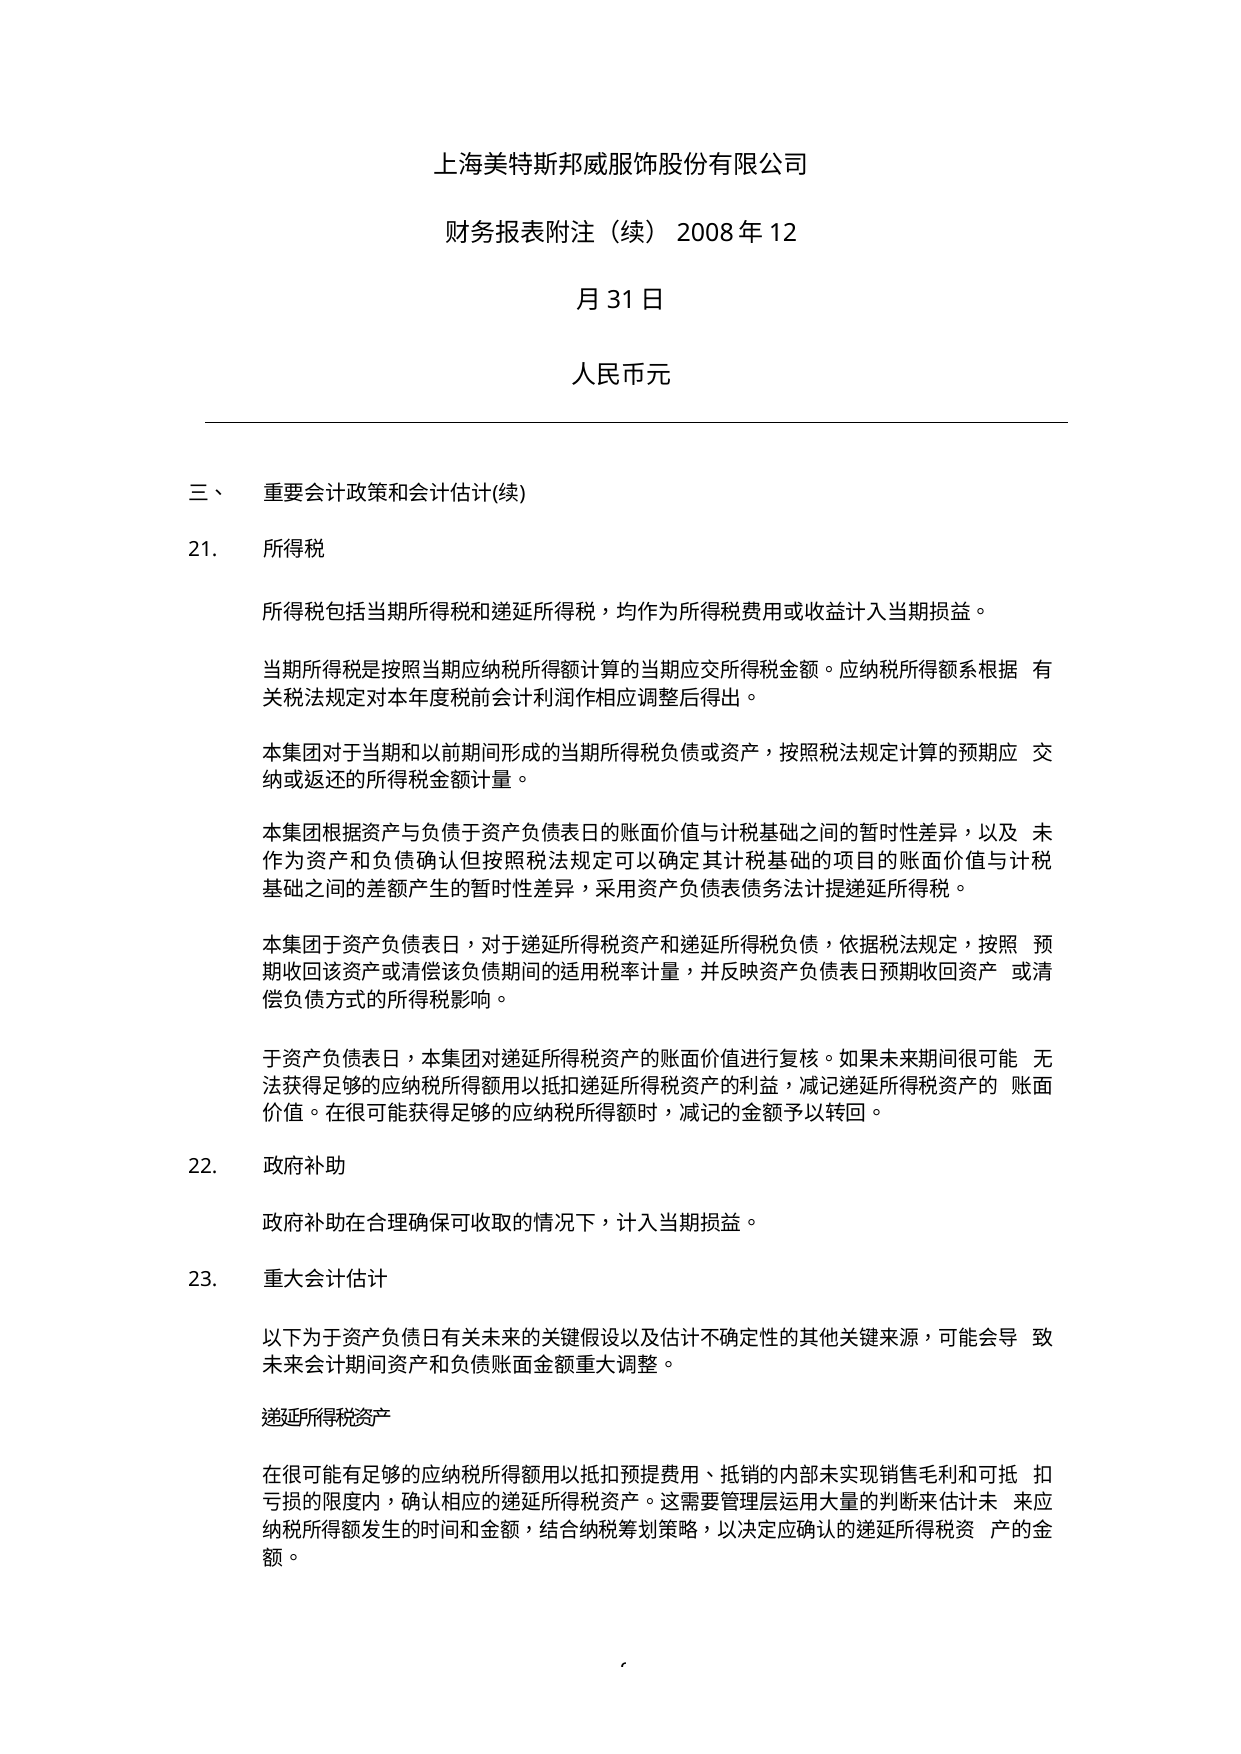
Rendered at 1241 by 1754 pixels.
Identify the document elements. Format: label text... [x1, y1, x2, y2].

text 本集团根据资产与负债于资产负债表日的账面价值与计税基础之间的暂时性差异，以及 未作为资产和负债确认但按照税法规定可以确定其计税基础的项目的账面价值与计税 基础之间的差额产生的暂时性差异，采用资产负债表债务法计提递延所得税。 [262, 818, 1053, 902]
text 政府补助在合理确保可收取的情况下，计入当期损益。 [262, 1208, 1067, 1236]
text 23. 重大会计估计 [188, 1264, 1067, 1293]
text 在很可能有足够的应纳税所得额用以抵扣预提费用、抵销的内部未实现销售毛利和可抵 扣亏损的限度内，确认相应的递延所得税资产。这需要管理层运用大量的判断来估计未 来应纳税所得额发生的时间和金额，结合纳税筹划策略，以决定应确认的递延所得税资 产的金额。 [262, 1460, 1053, 1571]
text 以下为于资产负债日有关未来的关键假设以及估计不确定性的其他关键来源，可能会导 致未来会计期间资产和负债账面金额重大调整。 [262, 1323, 1053, 1378]
text 于资产负债表日，本集团对递延所得税资产的账面价值进行复核。如果未来期间很可能 无法获得足够的应纳税所得额用以抵扣递延所得税资产的利益，减记递延所得税资产的 账面价值。在很可能获得足够的应纳税所得额时，减记的金额予以转回。 [262, 1045, 1053, 1126]
text 递延所得税资产 [262, 1403, 1067, 1432]
text 三、 重要会计政策和会计估计(续) 21. 所得税 [188, 478, 535, 563]
text 所得税包括当期所得税和递延所得税，均作为所得税费用或收益计入当期损益。 [262, 597, 1067, 625]
text 当期所得税是按照当期应纳税所得额计算的当期应交所得税金额。应纳税所得额系根据 有关税法规定对本年度税前会计利润作相应调整后得出。 [262, 656, 1053, 710]
subtitle 上海美特斯邦威服饰股份有限公司 财务报表附注（续） 2008年12月31日 [432, 147, 809, 316]
text 本集团于资产负债表日，对于递延所得税资产和递延所得税负债，依据税法规定，按照 预期收回该资产或清偿该负债期间的适用税率计量，并反映资产负债表日预期收回资产 或清偿负债方式的所得税影响。 [262, 930, 1053, 1014]
subtitle 人民币元 [432, 357, 809, 391]
text 本集团对于当期和以前期间形成的当期所得税负债或资产，按照税法规定计算的预期应 交纳或返还的所得税金额计量。 [262, 738, 1053, 793]
text 22. 政府补助 [188, 1151, 1067, 1180]
